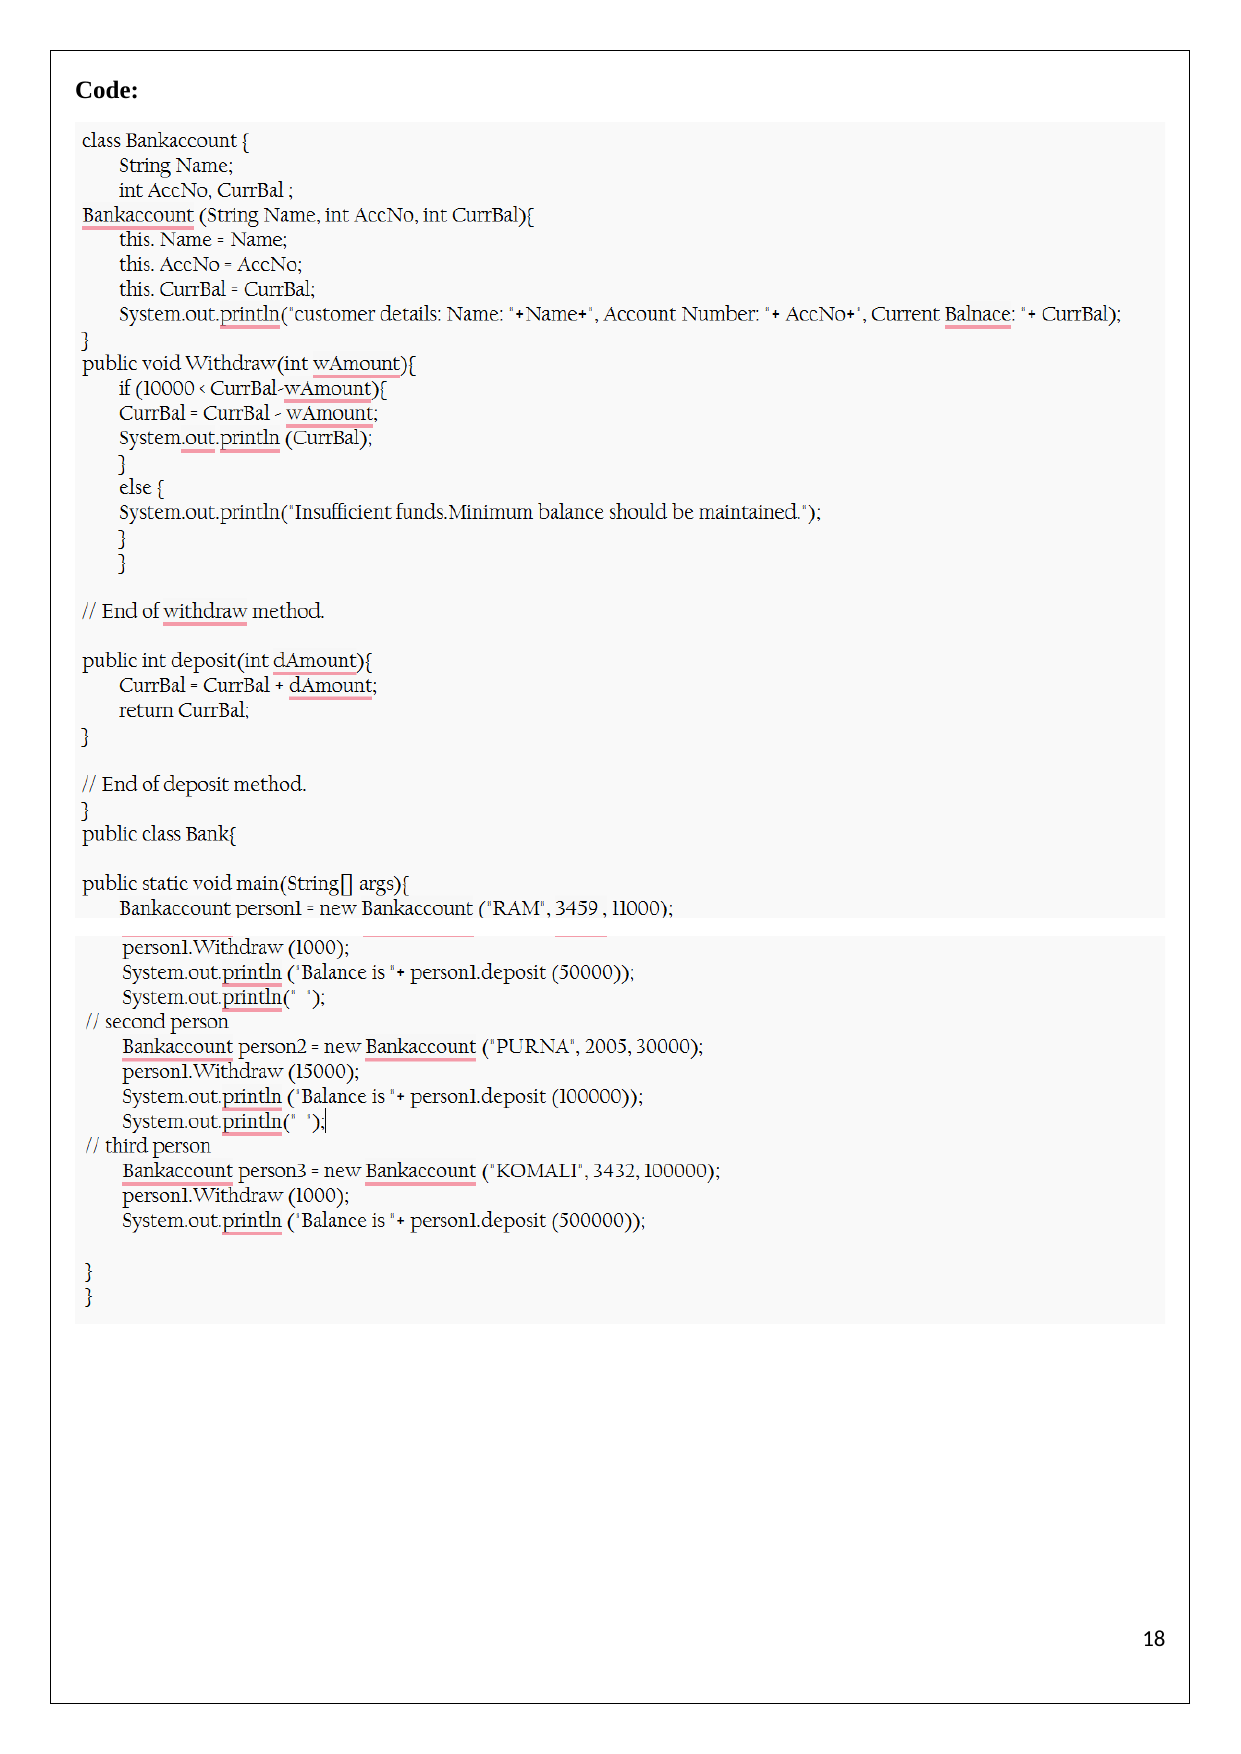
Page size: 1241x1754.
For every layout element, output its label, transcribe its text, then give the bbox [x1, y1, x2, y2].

picture [75, 122, 1166, 918]
text Code: [75, 75, 1165, 104]
picture [75, 936, 1166, 1324]
